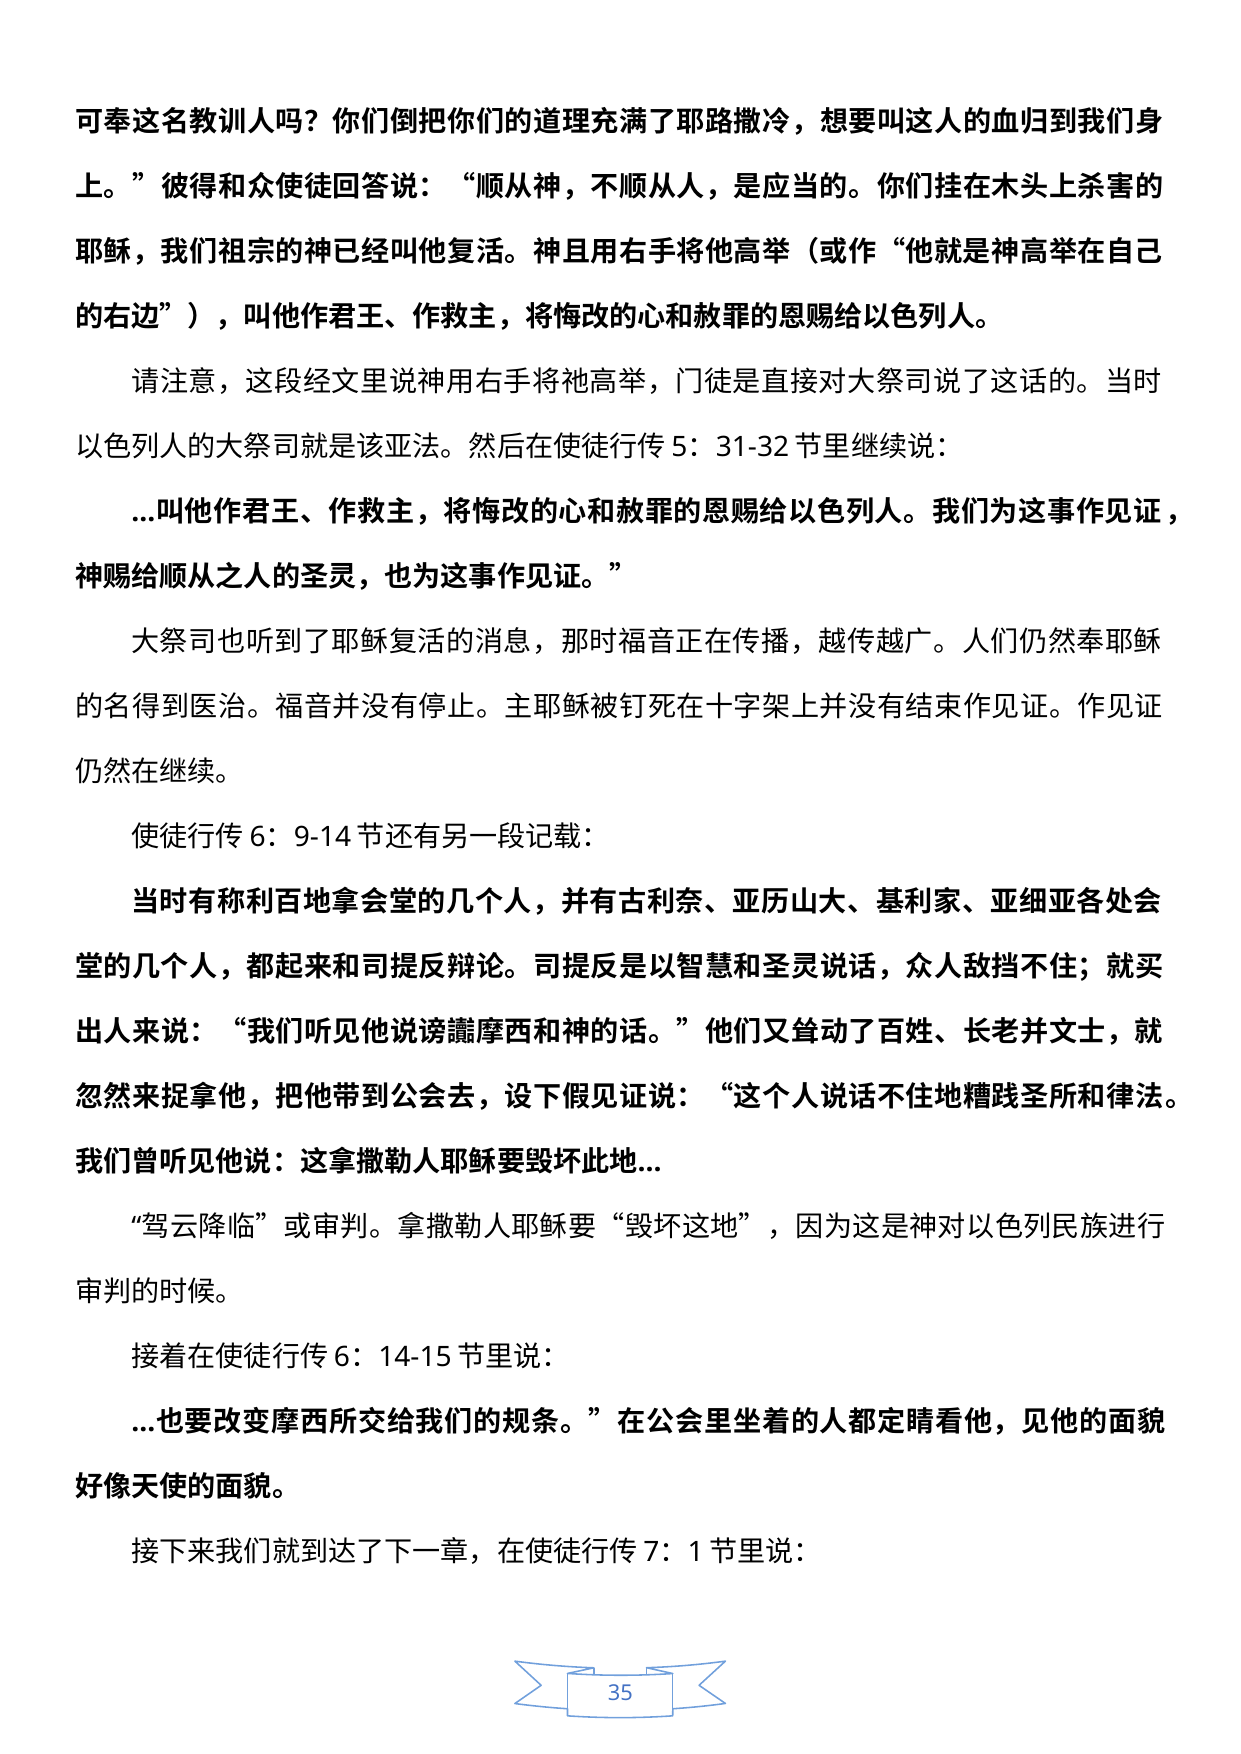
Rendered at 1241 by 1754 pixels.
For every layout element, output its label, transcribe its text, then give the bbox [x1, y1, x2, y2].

text ...叫他作君王、作救主，将悔改的心和赦罪的恩赐给以色列人。我们为这事作见证，神赐给顺从之人的圣灵，也为这事作见证。” [75, 476, 1165, 606]
text ...也要改变摩西所交给我们的规条。”在公会里坐着的人都定睛看他，见他的面貌好像天使的面貌。 [75, 1386, 1165, 1516]
text “驾云降临”或审判。拿撒勒人耶稣要“毁坏这地”，因为这是神对以色列民族进行审判的时候。 [75, 1191, 1165, 1321]
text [75, 86, 1165, 346]
text 接着在使徒行传6：14-15节里说： [75, 1321, 1165, 1386]
text 当时有称利百地拿会堂的几个人，并有古利奈、亚历山大、基利家、亚细亚各处会堂的几个人，都起来和司提反辩论。司提反是以智慧和圣灵说话，众人敌挡不住；就买出人来说：“我们听见他说谤讟摩西和神的话。”他们又耸动了百姓、长老并文士，就忽然来捉拿他，把他带到公会去，设下假见证说：“这个人说话不住地糟践圣所和律法。我们曾听见他说：这拿撒勒人耶稣要毁坏此地... [75, 866, 1165, 1191]
text 使徒行传6：9-14节还有另一段记载： [75, 801, 1165, 866]
text 大祭司也听到了耶稣复活的消息，那时福音正在传播，越传越广。人们仍然奉耶稣的名得到医治。福音并没有停止。主耶稣被钉死在十字架上并没有结束作见证。作见证仍然在继续。 [75, 606, 1165, 801]
text 请注意，这段经文里说神用右手将祂高举，门徒是直接对大祭司说了这话的。当时以色列人的大祭司就是该亚法。然后在使徒行传5：31-32节里继续说： [75, 346, 1165, 476]
text 接下来我们就到达了下一章，在使徒行传7：1节里说： [75, 1516, 1165, 1581]
